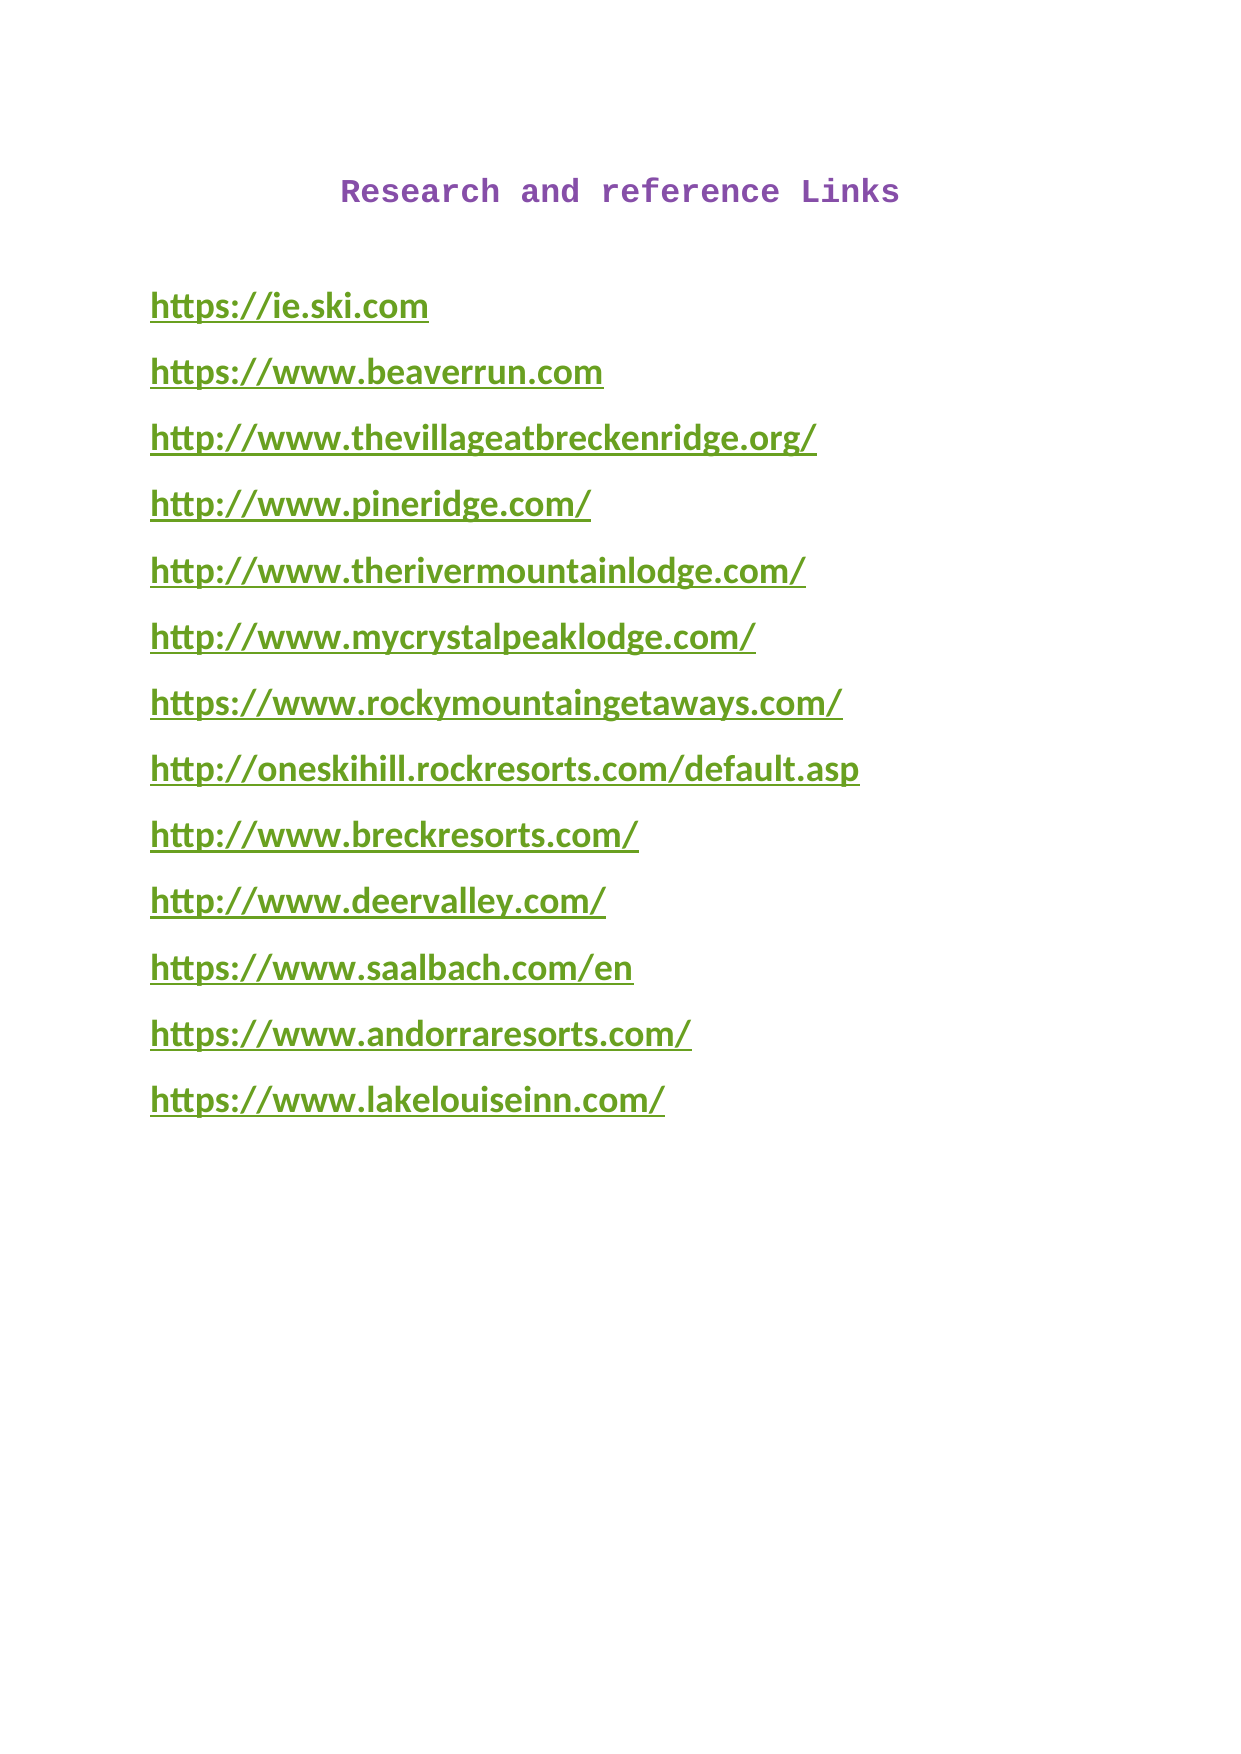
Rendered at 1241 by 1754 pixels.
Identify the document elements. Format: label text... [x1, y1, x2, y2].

text http://oneskihill.rockresorts.com/default.asp [150, 745, 1090, 791]
text https://www.saalbach.com/en [150, 943, 1090, 989]
text http://www.deervalley.com/ [150, 877, 1090, 923]
text https://www.beaverrun.com [150, 348, 1090, 394]
text http://www.pineridge.com/ [150, 480, 1090, 526]
text http://www.therivermountainlodge.com/ [150, 547, 1090, 592]
text http://www.mycrystalpeaklodge.com/ [150, 613, 1090, 658]
text https://www.andorraresorts.com/ [150, 1009, 1090, 1055]
text https://www.lakelouiseinn.com/ [150, 1076, 1090, 1122]
subtitle Research and reference Links [150, 175, 1090, 213]
text https://ie.ski.com [150, 282, 1090, 328]
text http://www.breckresorts.com/ [150, 811, 1090, 857]
text http://www.thevillageatbreckenridge.org/ [150, 414, 1090, 460]
text https://www.rockymountaingetaways.com/ [150, 679, 1090, 725]
